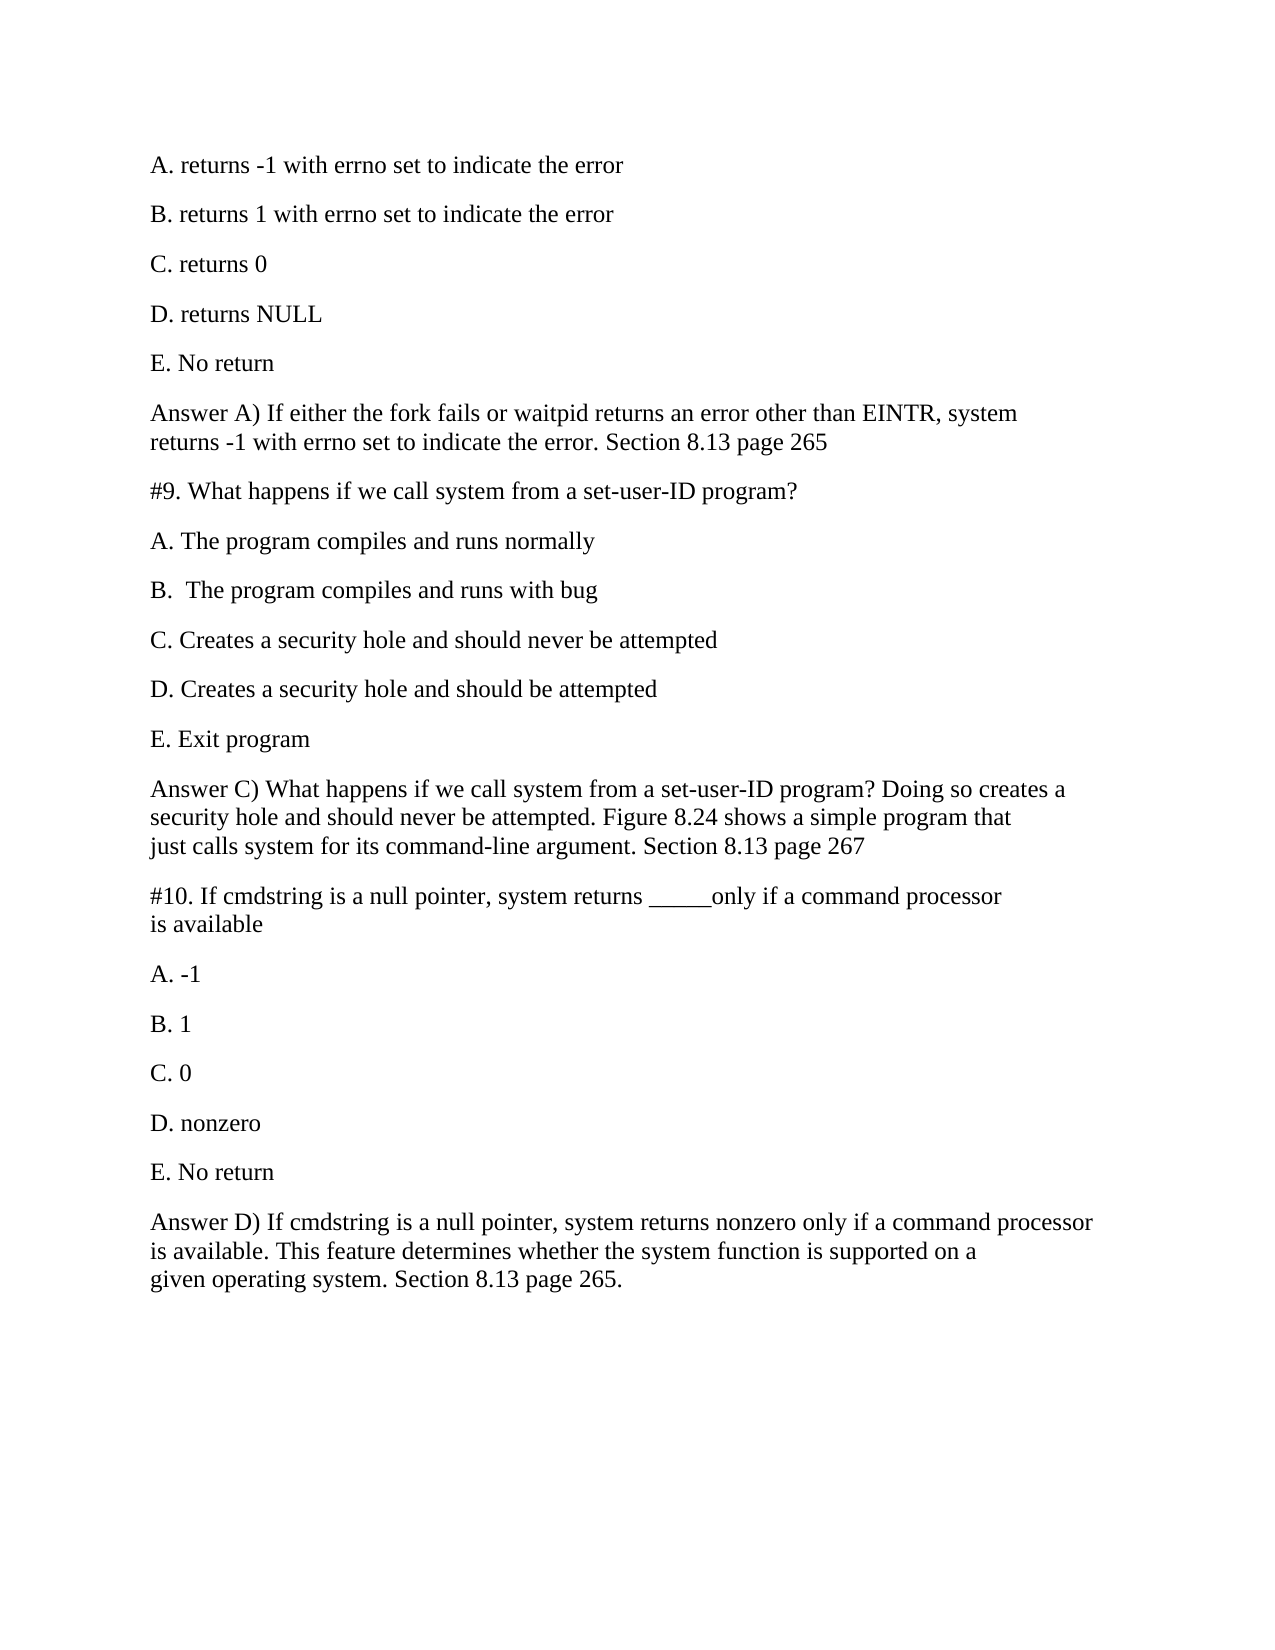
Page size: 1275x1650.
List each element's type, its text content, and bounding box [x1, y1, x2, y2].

text #10. If cmdstring is a null pointer, system returns _____only if a command processor is available [150, 881, 1125, 938]
text A. -1 [150, 959, 1125, 988]
text C. Creates a security hole and should never be attempted [150, 625, 1125, 654]
text A. returns -1 with errno set to indicate the error [150, 150, 1125, 179]
text D. Creates a security hole and should be attempted [150, 674, 1125, 703]
text #9. What happens if we call system from a set-user-ID program? [150, 476, 1125, 505]
text D. nonzero [150, 1108, 1125, 1137]
text Answer D) If cmdstring is a null pointer, system returns nonzero only if a command processor is available. This feature determines whether the system function is supported on a given operating system. Section 8.13 page 265. [150, 1207, 1125, 1293]
text E. No return [150, 348, 1125, 377]
text A. The program compiles and runs normally [150, 526, 1125, 554]
text B. The program compiles and runs with bug [150, 575, 1125, 604]
text Answer A) If either the fork fails or waitpid returns an error other than EINTR, system returns -1 with errno set to indicate the error. Section 8.13 page 265 [150, 398, 1125, 455]
text Answer C) What happens if we call system from a set-user-ID program? Doing so creates a security hole and should never be attempted. Figure 8.24 shows a simple program that just calls system for its command-line argument. Section 8.13 page 267 [150, 774, 1125, 860]
text C. returns 0 [150, 249, 1125, 278]
text E. No return [150, 1157, 1125, 1186]
text E. Exit program [150, 724, 1125, 753]
text B. returns 1 with errno set to indicate the error [150, 199, 1125, 228]
text D. returns NULL [150, 299, 1125, 327]
text B. 1 [150, 1009, 1125, 1037]
text C. 0 [150, 1058, 1125, 1087]
